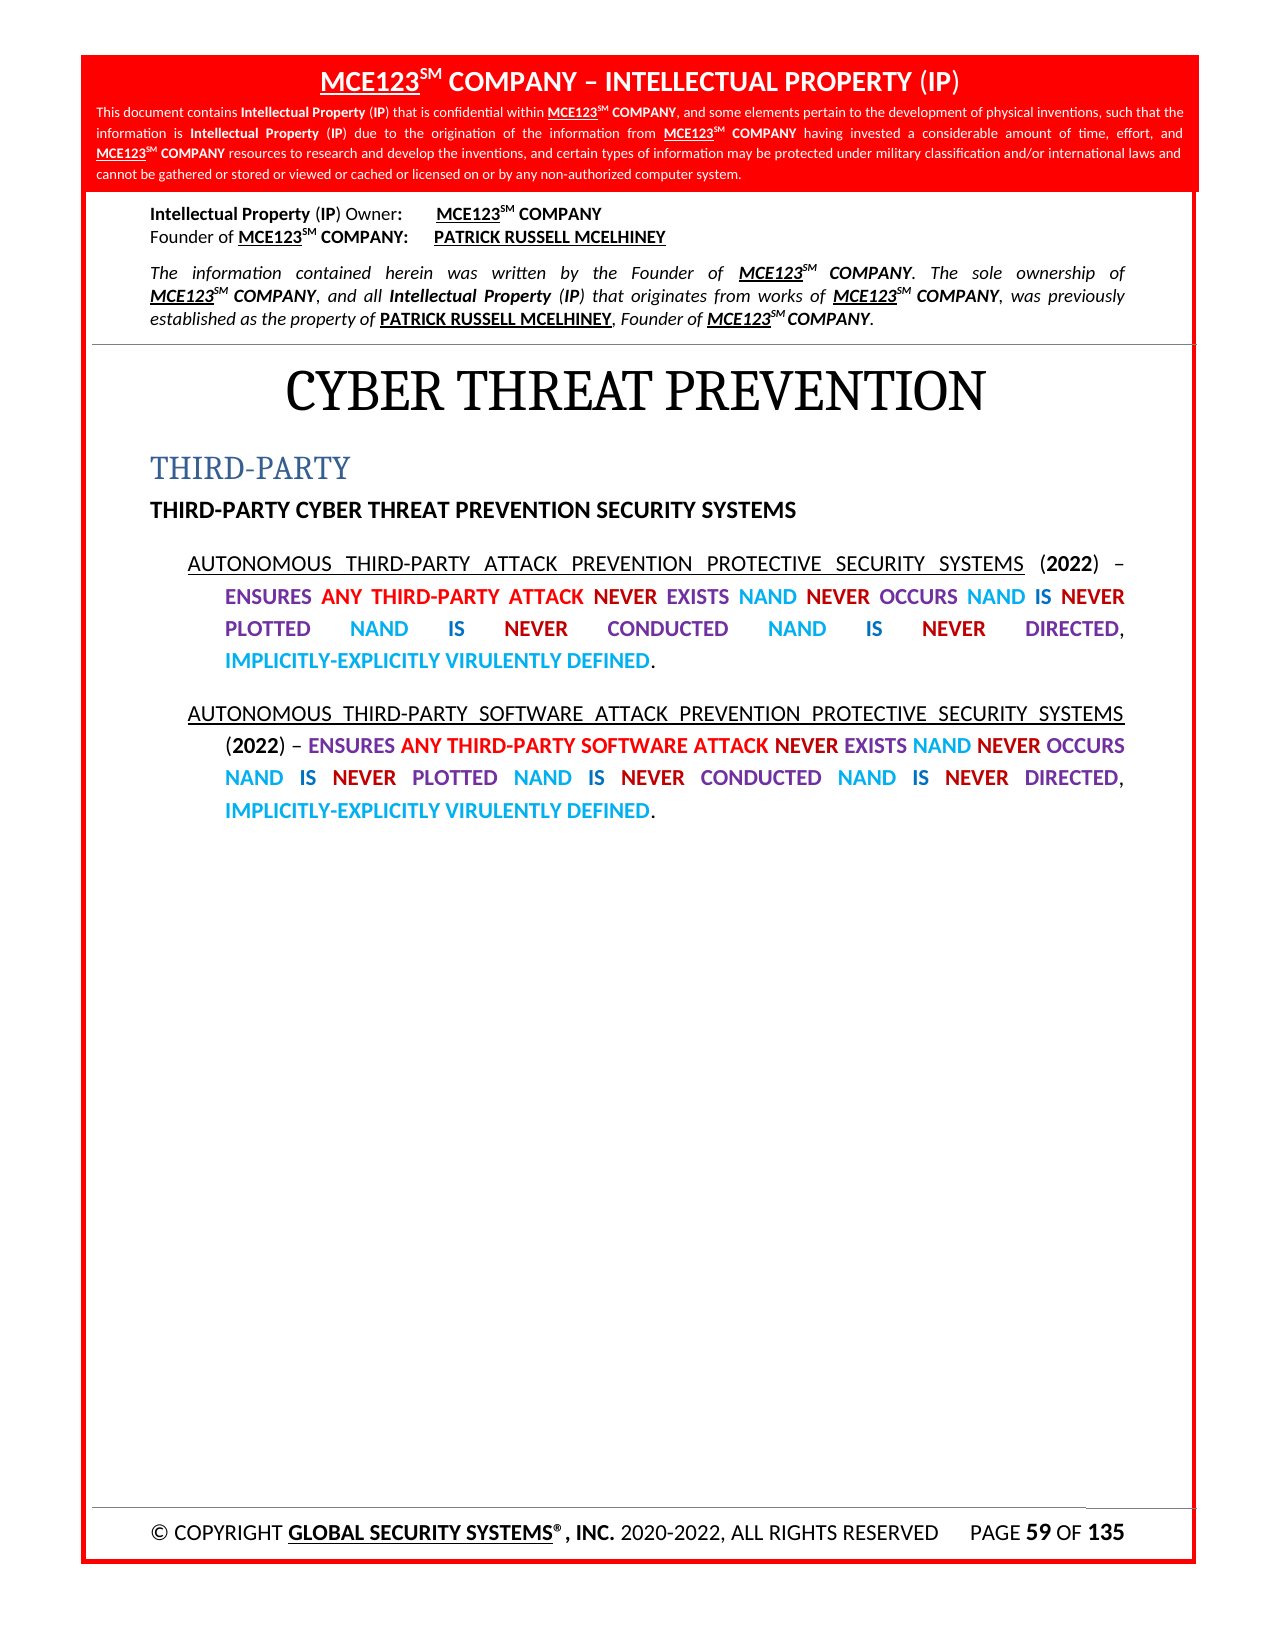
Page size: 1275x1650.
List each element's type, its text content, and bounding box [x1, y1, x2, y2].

subtitle THIRD-PARTY [150, 450, 1125, 488]
text AUTONOMOUS THIRD-PARTY SOFTWARE ATTACK PREVENTION PROTECTIVE SECURITY SYSTEMS (2022) – ENSURES ANY THIRD-PARTY SOFTWARE ATTACK NEVER EXISTS NAND NEVER OCCURS NAND IS NEVER PLOTTED NAND IS NEVER CONDUCTED NAND IS NEVER DIRECTED, IMPLICITLY-EXPLICITLY VIRULENTLY DEFINED. [187, 724, 1125, 824]
text THIRD-PARTY CYBER THREAT PREVENTION SECURITY SYSTEMS [150, 494, 1125, 524]
title CYBER THREAT PREVENTION [150, 358, 1125, 425]
text AUTONOMOUS THIRD-PARTY SOFTWARE ATTACK PREVENTION PROTECTIVE SECURITY SYSTEMS (2022) – ENSURES ANY THIRD-PARTY SOFTWARE ATTACK NEVER EXISTS NAND NEVER OCCURS NAND IS NEVER PLOTTED NAND IS NEVER CONDUCTED NAND IS NEVER DIRECTED, IMPLICITLY-EXPLICITLY VIRULENTLY DEFINED. [187, 699, 1125, 723]
text AUTONOMOUS THIRD-PARTY ATTACK PREVENTION PROTECTIVE SECURITY SYSTEMS (2022) – ENSURES ANY THIRD-PARTY ATTACK NEVER EXISTS NAND NEVER OCCURS NAND IS NEVER PLOTTED NAND IS NEVER CONDUCTED NAND IS NEVER DIRECTED, IMPLICITLY-EXPLICITLY VIRULENTLY DEFINED. [187, 549, 1125, 674]
